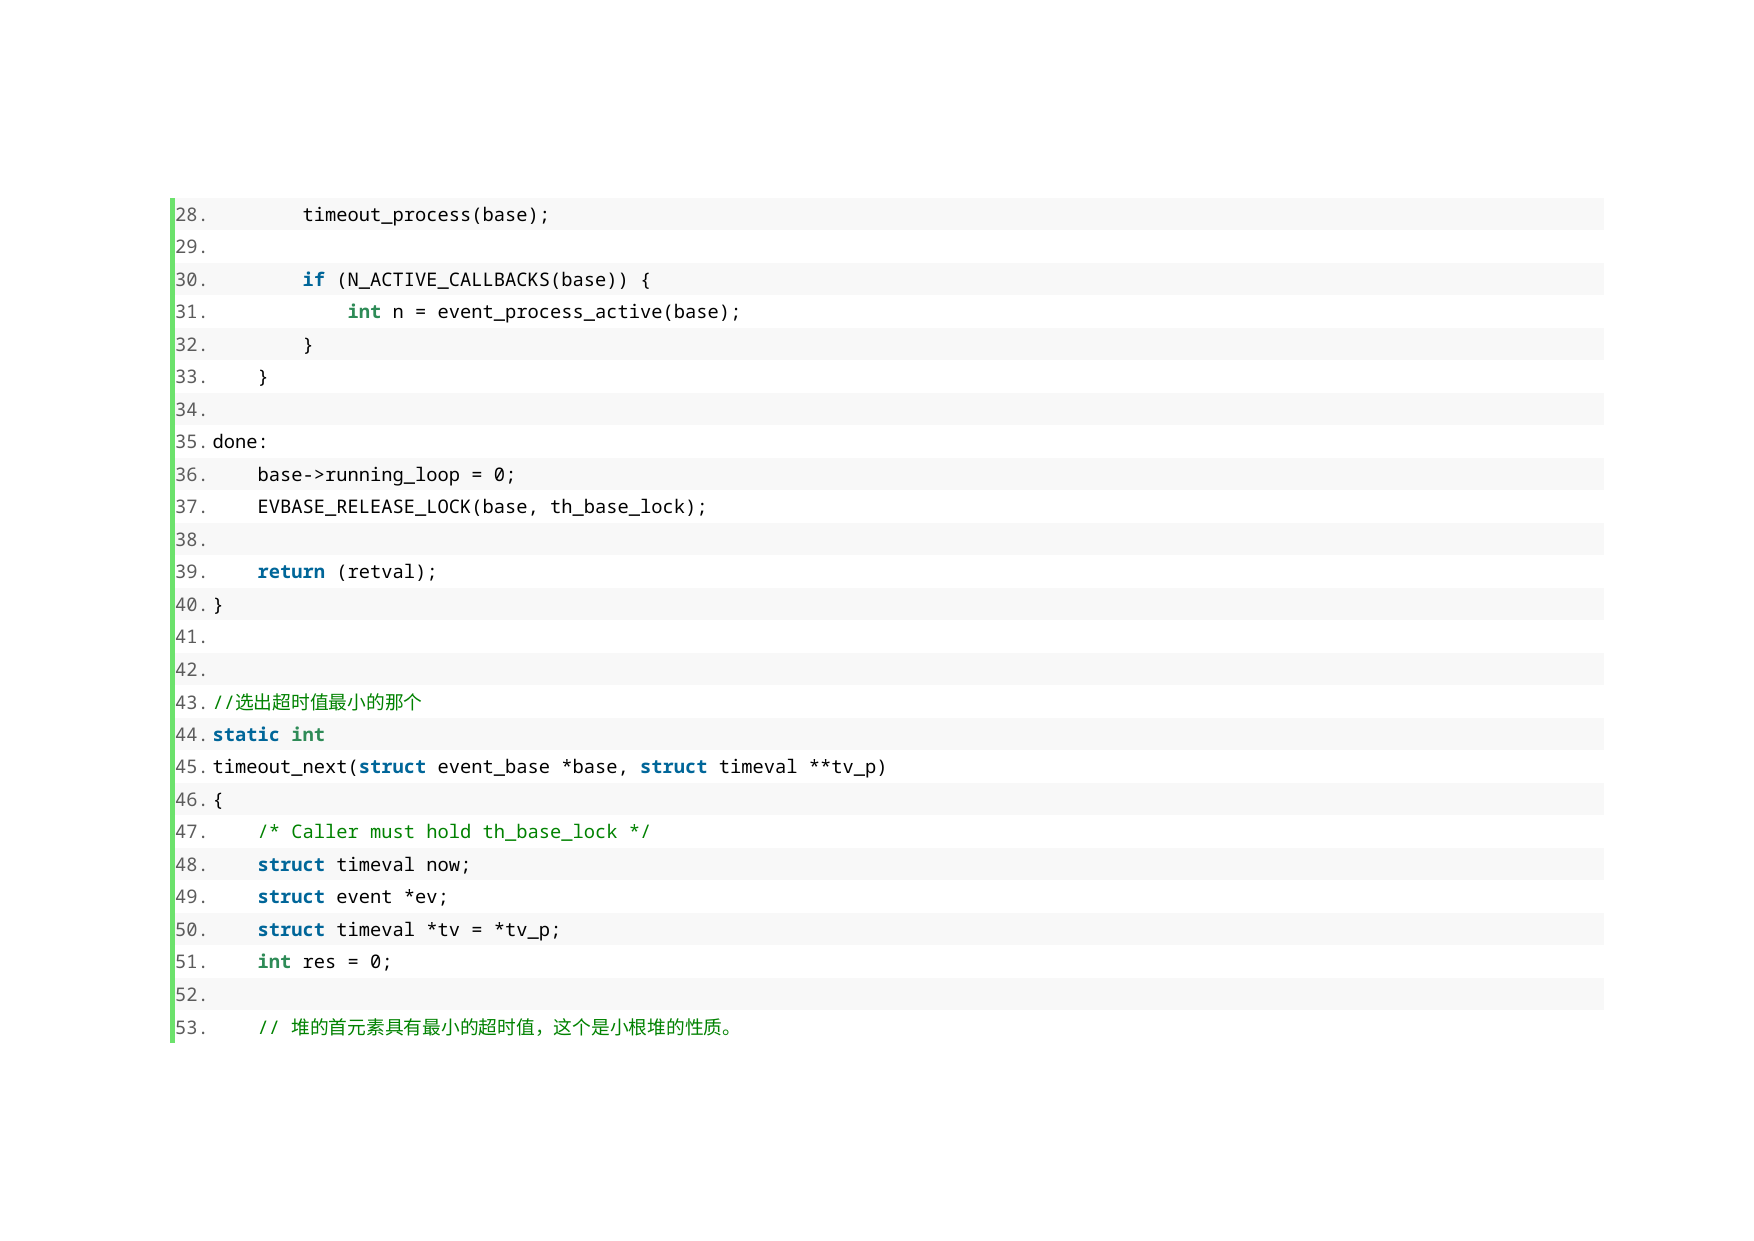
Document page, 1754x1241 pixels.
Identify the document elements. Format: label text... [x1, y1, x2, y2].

list struct timeval now; [175, 848, 1604, 880]
list struct timeval *tv = *tv_p; [175, 913, 1604, 945]
list static int [175, 718, 1604, 750]
list } [175, 328, 1604, 360]
list // 堆的首元素具有最小的超时值，这个是小根堆的性质。 [175, 1010, 1604, 1043]
list { [175, 783, 1604, 815]
list struct event *ev; [175, 880, 1604, 913]
list done: [175, 425, 1604, 458]
list timeout_process(base); [175, 198, 1604, 230]
list if (N_ACTIVE_CALLBACKS(base)) { [175, 263, 1604, 295]
list timeout_next(struct event_base *base, struct timeval **tv_p) [175, 750, 1604, 783]
list EVBASE_RELEASE_LOCK(base, th_base_lock); [175, 490, 1604, 523]
list /* Caller must hold th_base_lock */ [175, 815, 1604, 848]
list base->running_loop = 0; [175, 458, 1604, 490]
list return (retval); [175, 555, 1604, 588]
list //选出超时值最小的那个 [175, 685, 1604, 718]
list } [175, 588, 1604, 620]
list int n = event_process_active(base); [175, 295, 1604, 328]
list } [175, 360, 1604, 393]
list int res = 0; [175, 945, 1604, 978]
